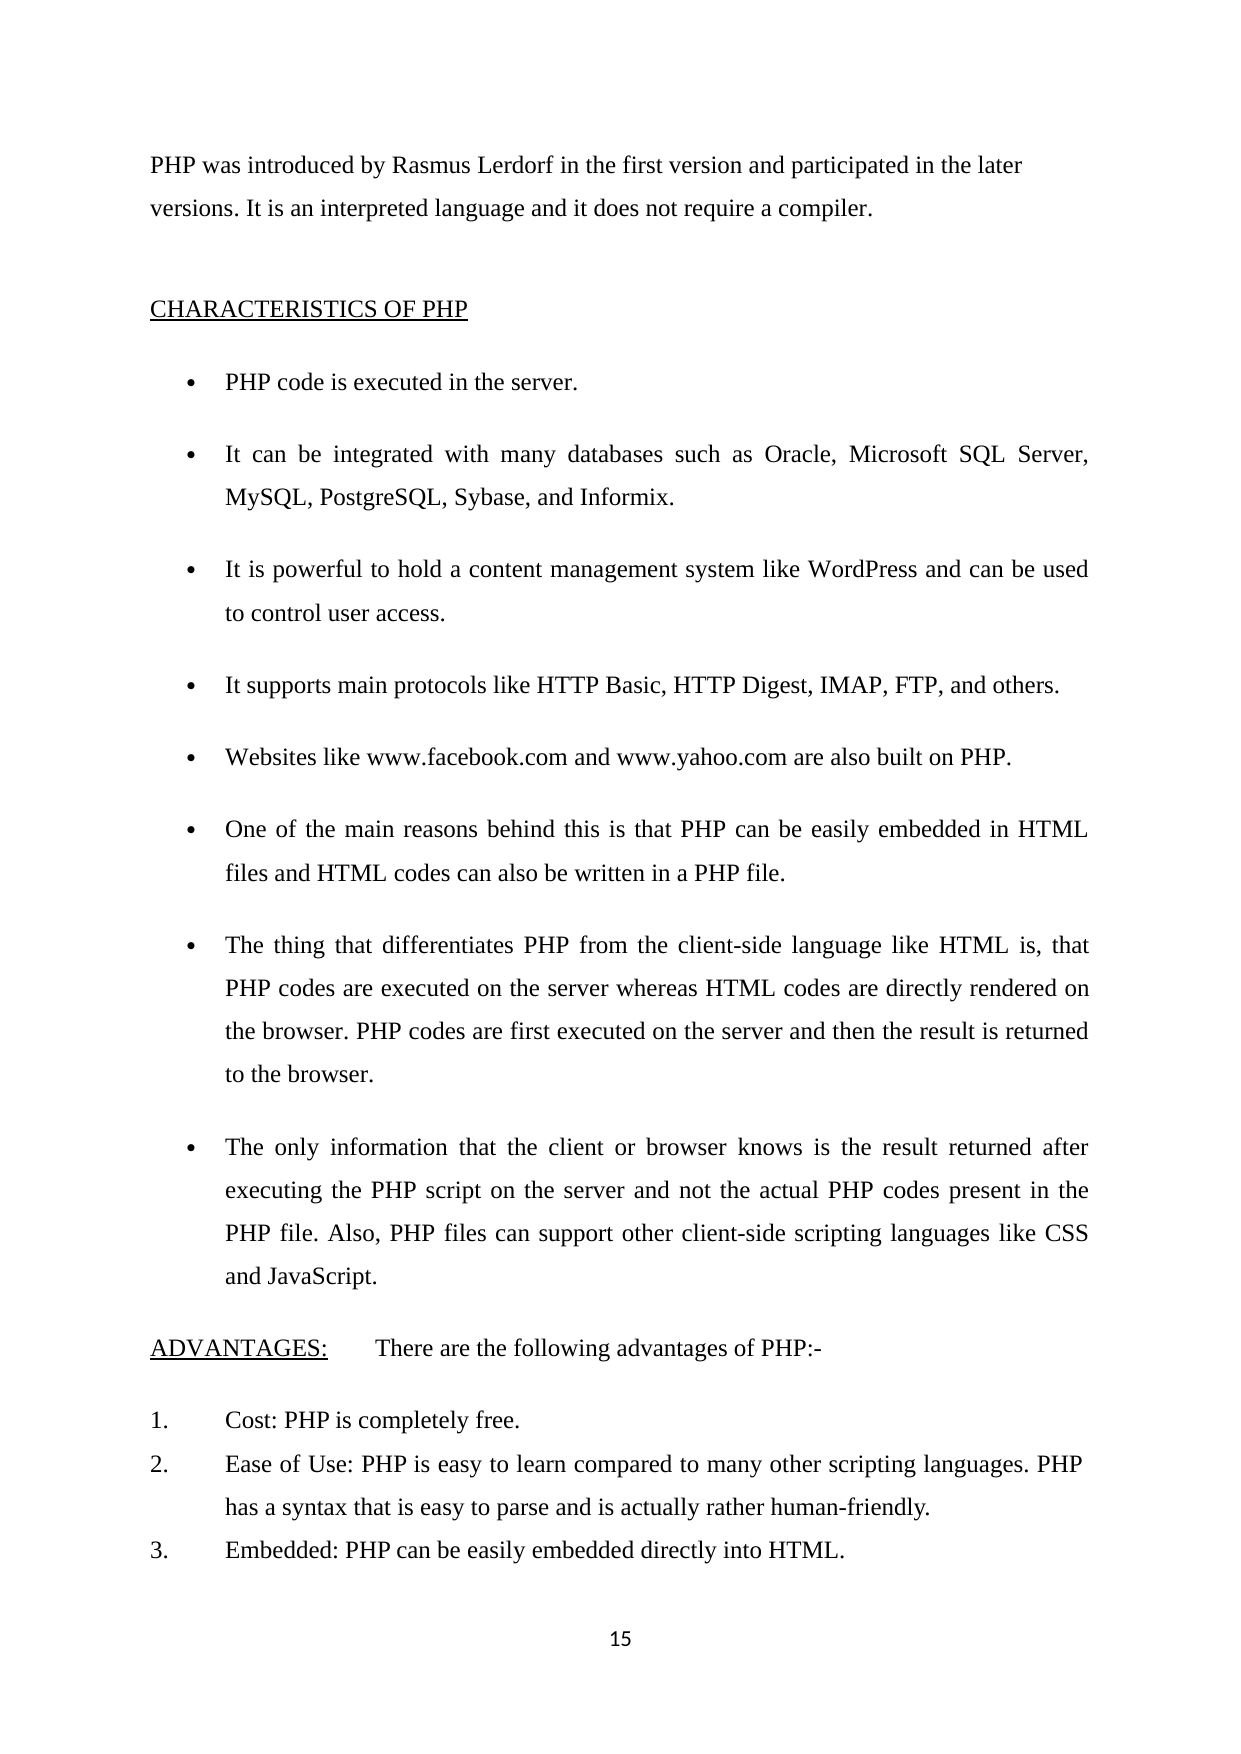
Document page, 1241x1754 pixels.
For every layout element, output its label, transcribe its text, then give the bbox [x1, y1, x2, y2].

list The thing that differentiates PHP from the client-side language like HTML is, that PHP codes are executed on the server whereas HTML codes are directly rendered on the browser. PHP codes are first executed on the server and then the result is returned to the browser. [187, 930, 1090, 1088]
text PHP was introduced by Rasmus Lerdorf in the first version and participated in the later versions. It is an interpreted language and it does not require a compiler. [150, 150, 1090, 222]
text ADVANTAGES: There are the following advantages of PHP:- [150, 1333, 1090, 1362]
list One of the main reasons behind this is that PHP can be easily embedded in HTML files and HTML codes can also be written in a PHP file. [187, 814, 1090, 886]
list The only information that the client or browser knows is the result returned after executing the PHP script on the server and not the actual PHP codes present in the PHP file. Also, PHP files can support other client-side scripting languages like CSS and JavaScript. [187, 1132, 1090, 1290]
list It is powerful to hold a content management system like WordPress and can be used to control user access. [187, 554, 1090, 626]
list It supports main protocols like HTTP Basic, HTTP Digest, IMAP, FTP, and others. [187, 670, 1090, 699]
list Cost: PHP is completely free. [150, 1406, 1090, 1434]
list Websites like www.facebook.com and www.yahoo.com are also built on PHP. [187, 742, 1090, 771]
list Embedded: PHP can be easily embedded directly into HTML. [150, 1535, 1090, 1564]
text CHARACTERISTICS OF PHP [150, 294, 1090, 323]
list PHP code is executed in the server. [187, 367, 1090, 396]
list It can be integrated with many databases such as Oracle, Microsoft SQL Server, MySQL, PostgreSQL, Sybase, and Informix. [187, 439, 1090, 511]
list Ease of Use: PHP is easy to learn compared to many other scripting languages. PHP has a syntax that is easy to parse and is actually rather human-friendly. [150, 1449, 1090, 1521]
